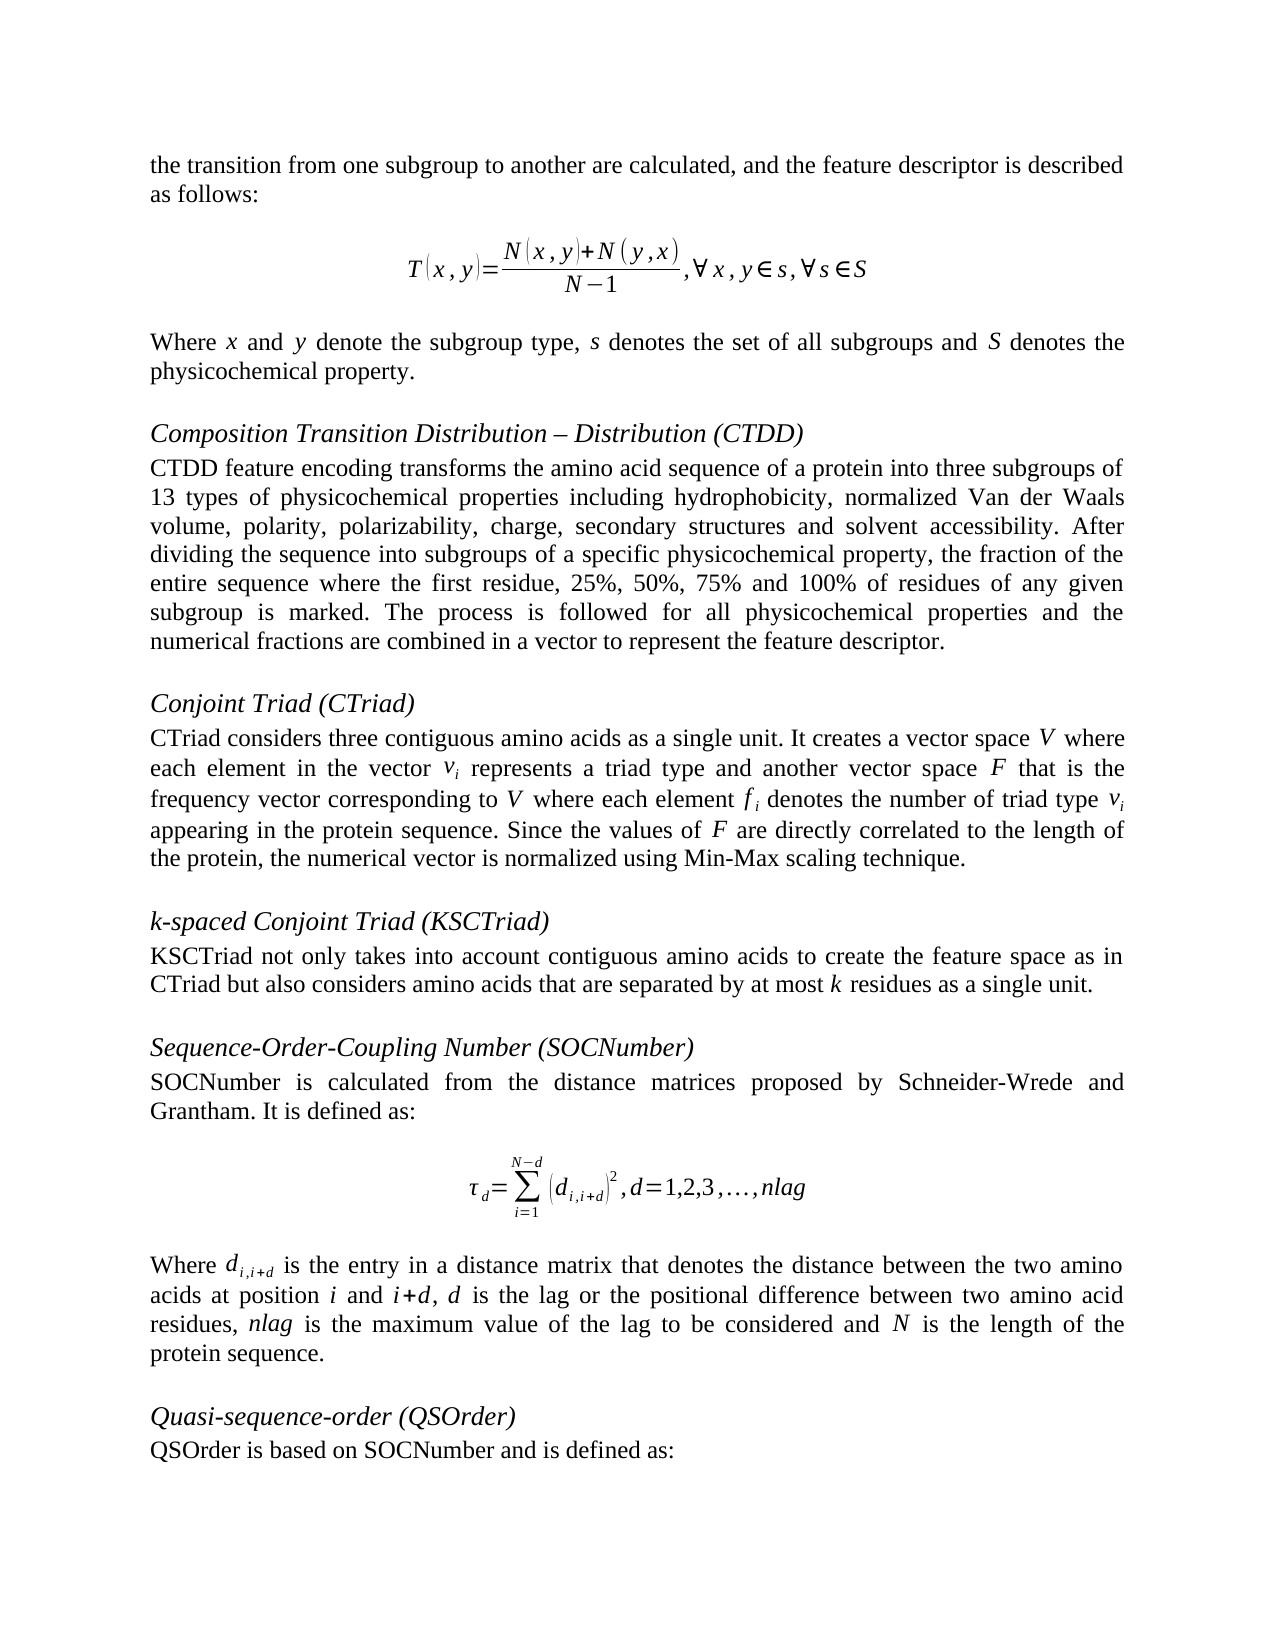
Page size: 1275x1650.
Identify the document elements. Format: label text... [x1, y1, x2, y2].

text QSOrder is based on SOCNumber and is defined as: [150, 1436, 1125, 1464]
text SOCNumber is calculated from the distance matrices proposed by Schneider-Wrede and Grantham. It is defined as: [150, 1067, 1125, 1124]
subtitle Conjoint Triad (CTriad) [150, 687, 1125, 719]
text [150, 150, 1125, 207]
text Where and denote the subgroup type, denotes the set of all subgroups and denotes the physicochemical property. [150, 327, 1125, 385]
text CTDD feature encoding transforms the amino acid sequence of a protein into three subgroups of 13 types of physicochemical properties including hydrophobicity, normalized Van der Waals volume, polarity, polarizability, charge, secondary structures and solvent accessibility. After dividing the sequence into subgroups of a specific physicochemical property, the fraction of the entire sequence where the first residue, 25%, 50%, 75% and 100% of residues of any given subgroup is marked. The process is followed for all physicochemical properties and the numerical fractions are combined in a vector to represent the feature descriptor. [150, 453, 1125, 654]
subtitle Sequence-Order-Coupling Number (SOCNumber) [150, 1031, 1125, 1062]
subtitle k-spaced Conjoint Triad (KSCTriad) [150, 905, 1125, 936]
subtitle Composition Transition Distribution – Distribution (CTDD) [150, 418, 1125, 449]
subtitle Quasi-sequence-order (QSOrder) [150, 1400, 1125, 1431]
text KSCTriad not only takes into account contiguous amino acids to create the feature space as in CTriad but also considers amino acids that are separated by at most residues as a single unit. [150, 941, 1125, 998]
text CTriad considers three contiguous amino acids as a single unit. It creates a vector space where each element in the vector represents a triad type and another vector space that is the frequency vector corresponding to where each element denotes the number of triad type appearing in the protein sequence. Since the values of are directly correlated to the length of the protein, the numerical vector is normalized using Min-Max scaling technique. [150, 723, 1125, 872]
text Where is the entry in a distance matrix that denotes the distance between the two amino acids at position and , is the lag or the positional difference between two amino acid residues, is the maximum value of the lag to be considered and is the length of the protein sequence. [150, 1249, 1125, 1367]
